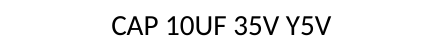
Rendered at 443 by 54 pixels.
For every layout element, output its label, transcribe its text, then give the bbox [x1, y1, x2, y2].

text CAP 10UF 35V Y5V [1, 7, 441, 43]
